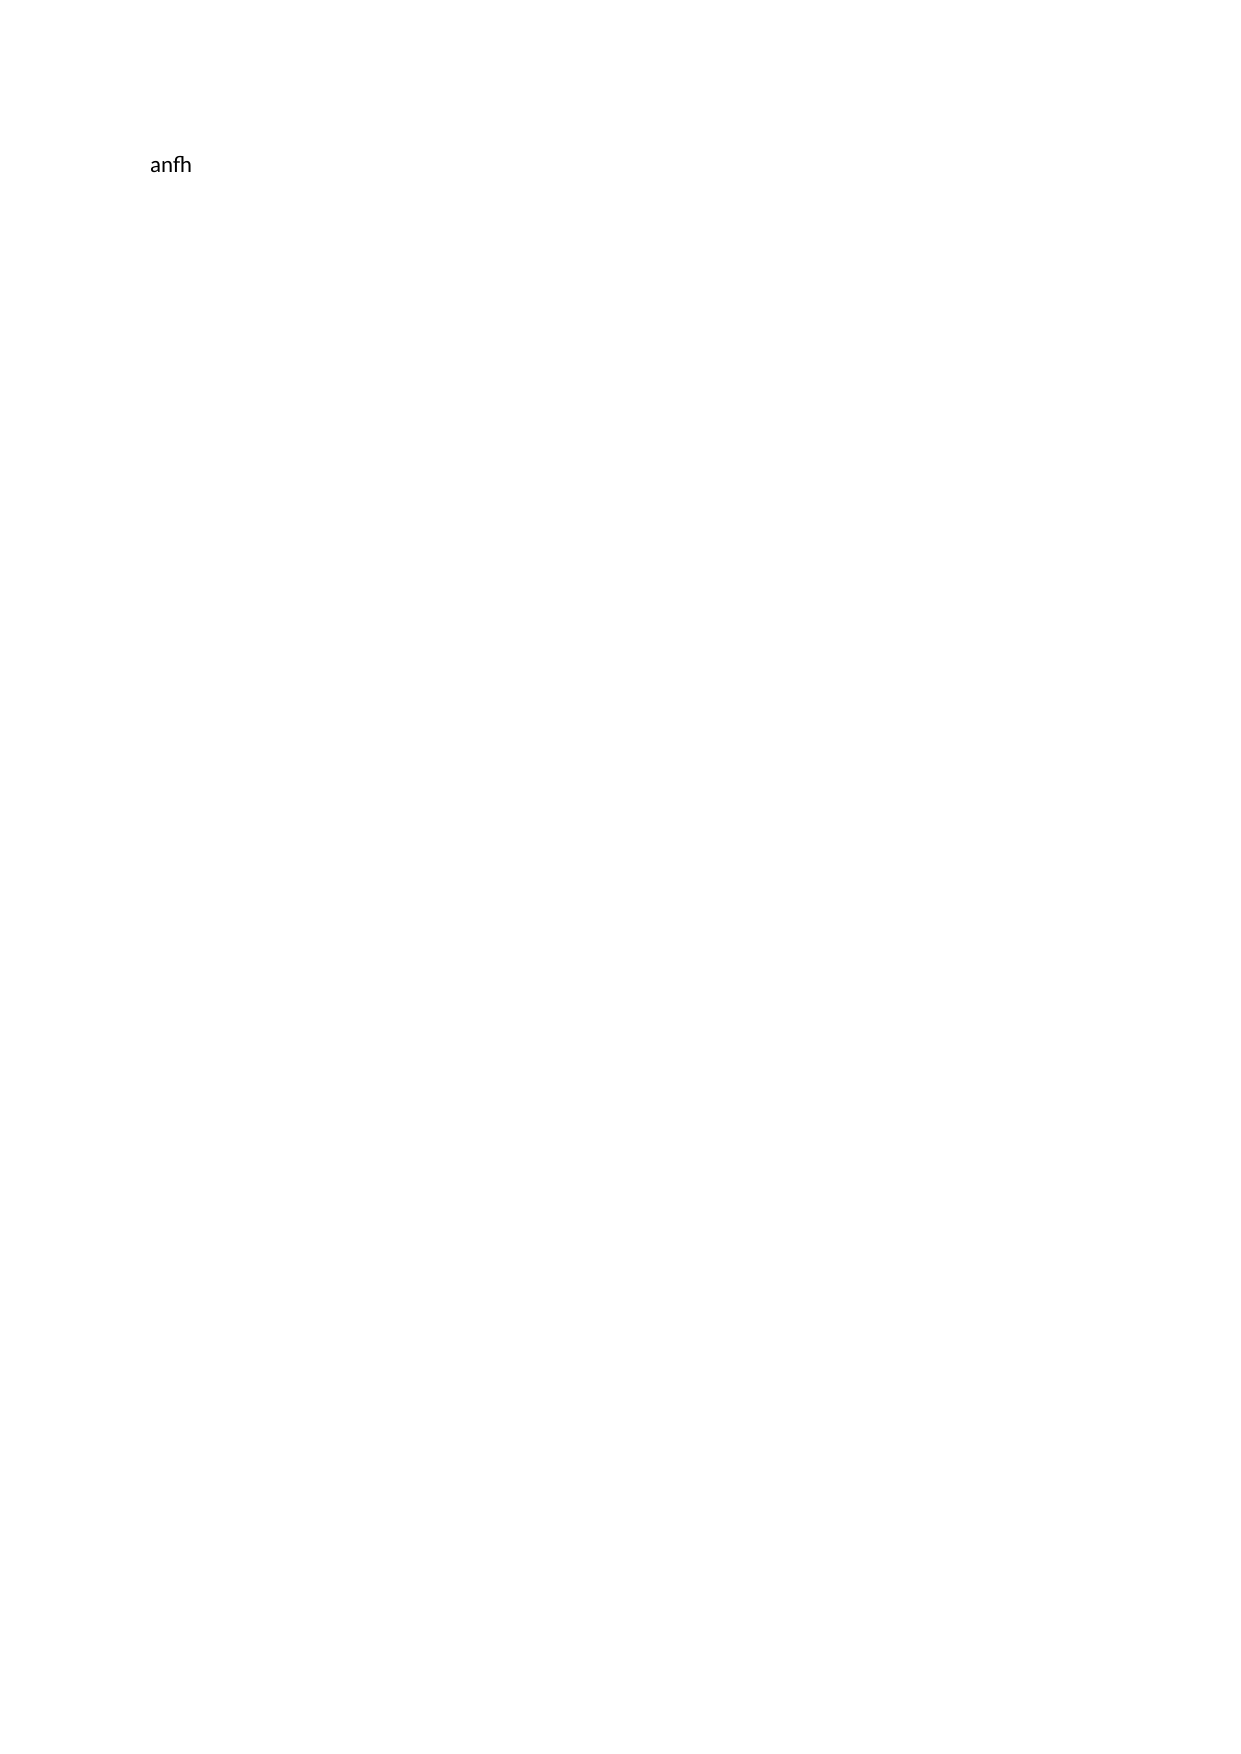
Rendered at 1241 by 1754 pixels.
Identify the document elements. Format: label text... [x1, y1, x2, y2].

text anfh [150, 150, 1090, 178]
